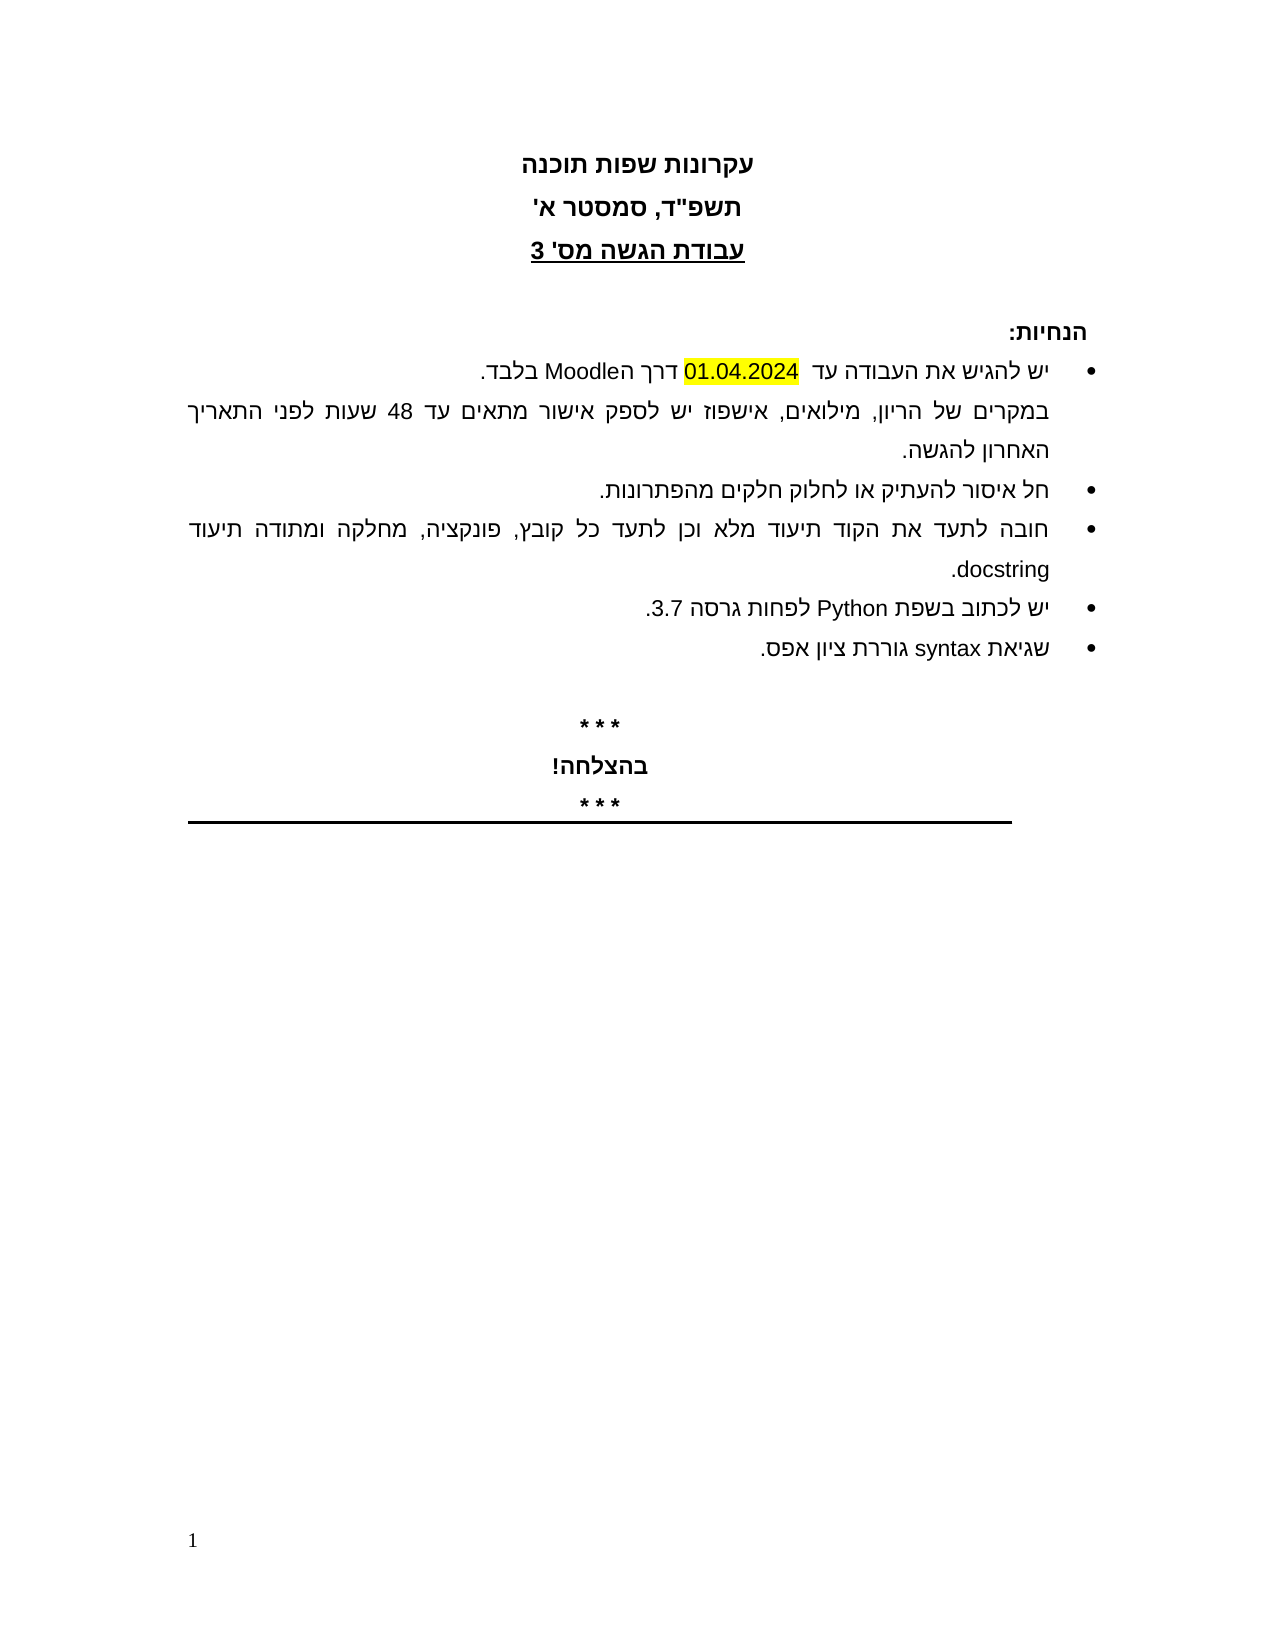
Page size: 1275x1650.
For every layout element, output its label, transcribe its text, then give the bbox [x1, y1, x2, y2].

list שגיאת syntax גוררת ציון אפס. [187, 635, 1087, 661]
list יש להגיש את העבודה עד 01.04.2024 דרך הMoodle בלבד. [799, 358, 1087, 385]
list במקרים של הריון, מילואים, אישפוז יש לספק אישור מתאים עד 48 שעות לפני התאריך האחרון להגשה. [187, 398, 1050, 464]
text תשפ"ד, סמסטר א' [187, 193, 1087, 222]
list יש להגיש את העבודה עד 01.04.2024 דרך הMoodle בלבד. [187, 358, 684, 385]
text בהצלחה! [187, 753, 1012, 779]
list חובה לתעד את הקוד תיעוד מלא וכן לתעד כל קובץ, פונקציה, מחלקה ומתודה תיעוד docstring. [187, 516, 1087, 582]
text עקרונות שפות תוכנה [187, 150, 1087, 179]
list יש לכתוב בשפת Python לפחות גרסה 3.7. [187, 595, 1087, 622]
text * * * [187, 793, 1012, 824]
text הנחיות: [187, 319, 1087, 345]
list חל איסור להעתיק או לחלוק חלקים מהפתרונות. [187, 477, 1087, 503]
text עבודת הגשה מס' 3 [187, 236, 1087, 265]
text * * * [187, 714, 1012, 740]
